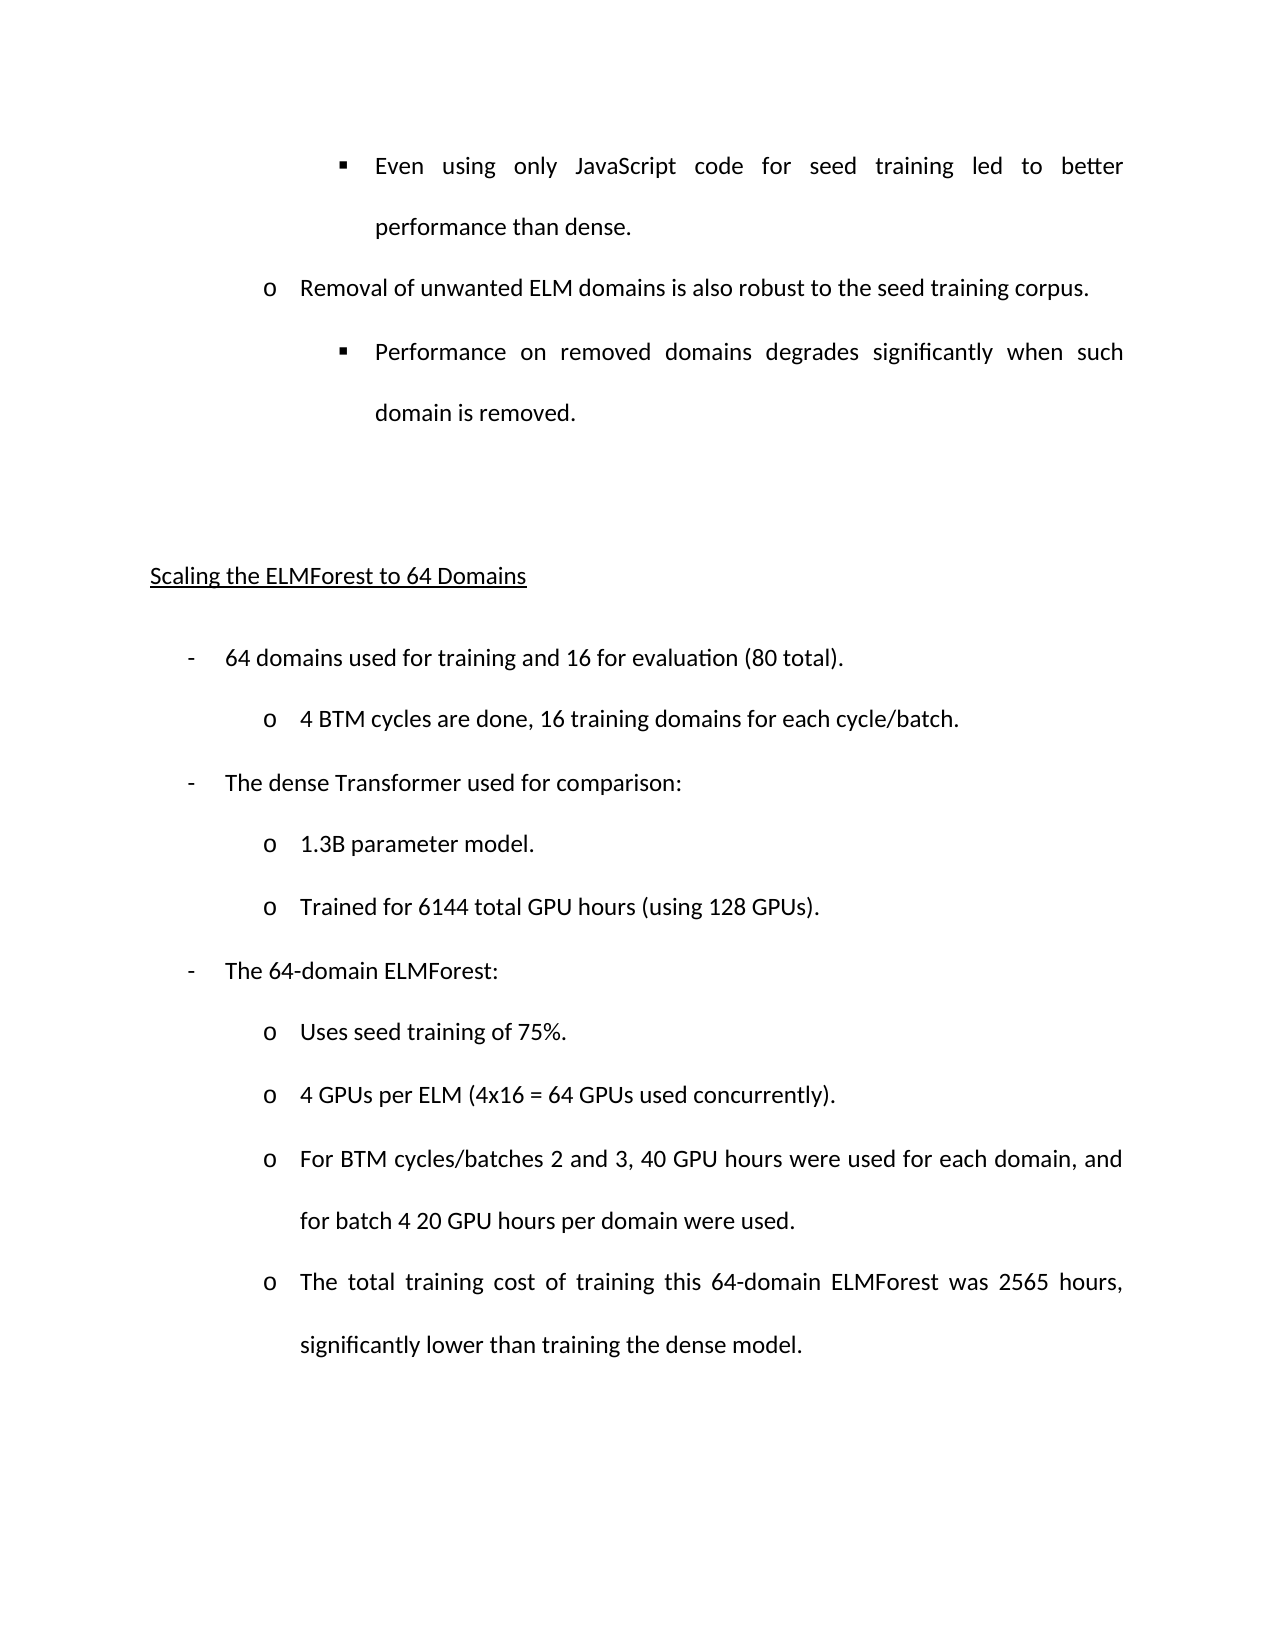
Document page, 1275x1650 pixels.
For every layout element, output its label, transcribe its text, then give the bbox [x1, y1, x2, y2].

list Trained for 6144 total GPU hours (using 128 GPUs). [262, 891, 1125, 923]
list 1.3B parameter model. [262, 828, 1125, 860]
list Removal of unwanted ELM domains is also robust to the seed training corpus. [262, 272, 1125, 304]
list The 64-domain ELMForest: [187, 955, 1125, 986]
list Even using only JavaScript code for seed training led to better performance than dense. [337, 150, 1125, 242]
list Uses seed training of 75%. [262, 1016, 1125, 1048]
list 4 BTM cycles are done, 16 training domains for each cycle/batch. [262, 703, 1125, 735]
list 4 GPUs per ELM (4x16 = 64 GPUs used concurrently). [262, 1079, 1125, 1111]
list Performance on removed domains degrades significantly when such domain is removed. [337, 336, 1125, 427]
list The total training cost of training this 64-domain ELMForest was 2565 hours, significantly lower than training the dense model. [262, 1266, 1125, 1359]
list 64 domains used for training and 16 for evaluation (80 total). [187, 642, 1125, 673]
list For BTM cycles/batches 2 and 3, 40 GPU hours were used for each domain, and for batch 4 20 GPU hours per domain were used. [262, 1143, 1125, 1236]
list The dense Transformer used for comparison: [187, 767, 1125, 797]
text Scaling the ELMForest to 64 Domains [150, 560, 1125, 591]
